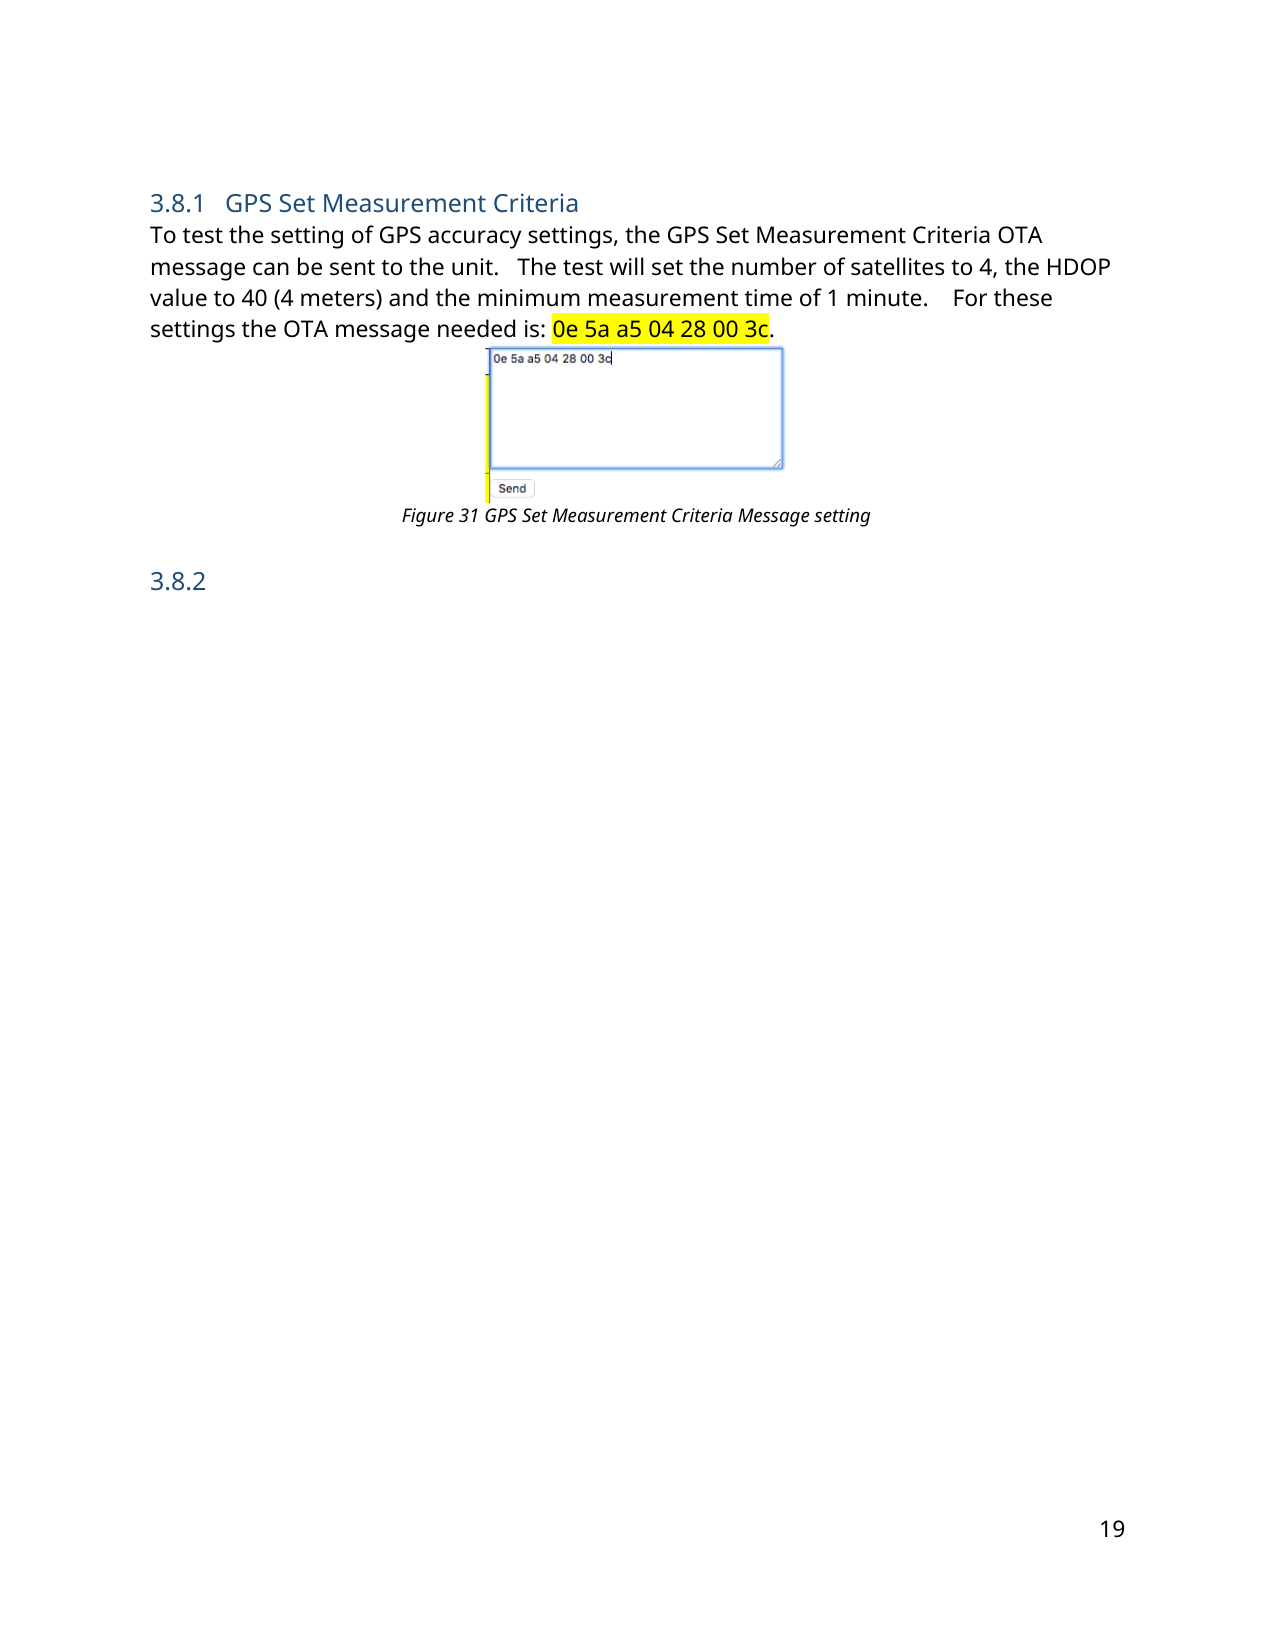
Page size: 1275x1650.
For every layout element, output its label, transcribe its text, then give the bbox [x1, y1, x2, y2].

picture [485, 344, 790, 503]
subtitle GPS Set Measurement Criteria [150, 185, 1125, 219]
text To test the setting of GPS accuracy settings, the GPS Set Measurement Criteria OTA message can be sent to the unit. The test will set the number of satellites to 4, the HDOP value to 40 (4 meters) and the minimum measurement time of 1 minute. For these settings the OTA message needed is: 0e 5a a5 04 28 00 3c. [150, 219, 1125, 344]
text Figure 31 GPS Set Measurement Criteria Message setting [150, 503, 1125, 528]
